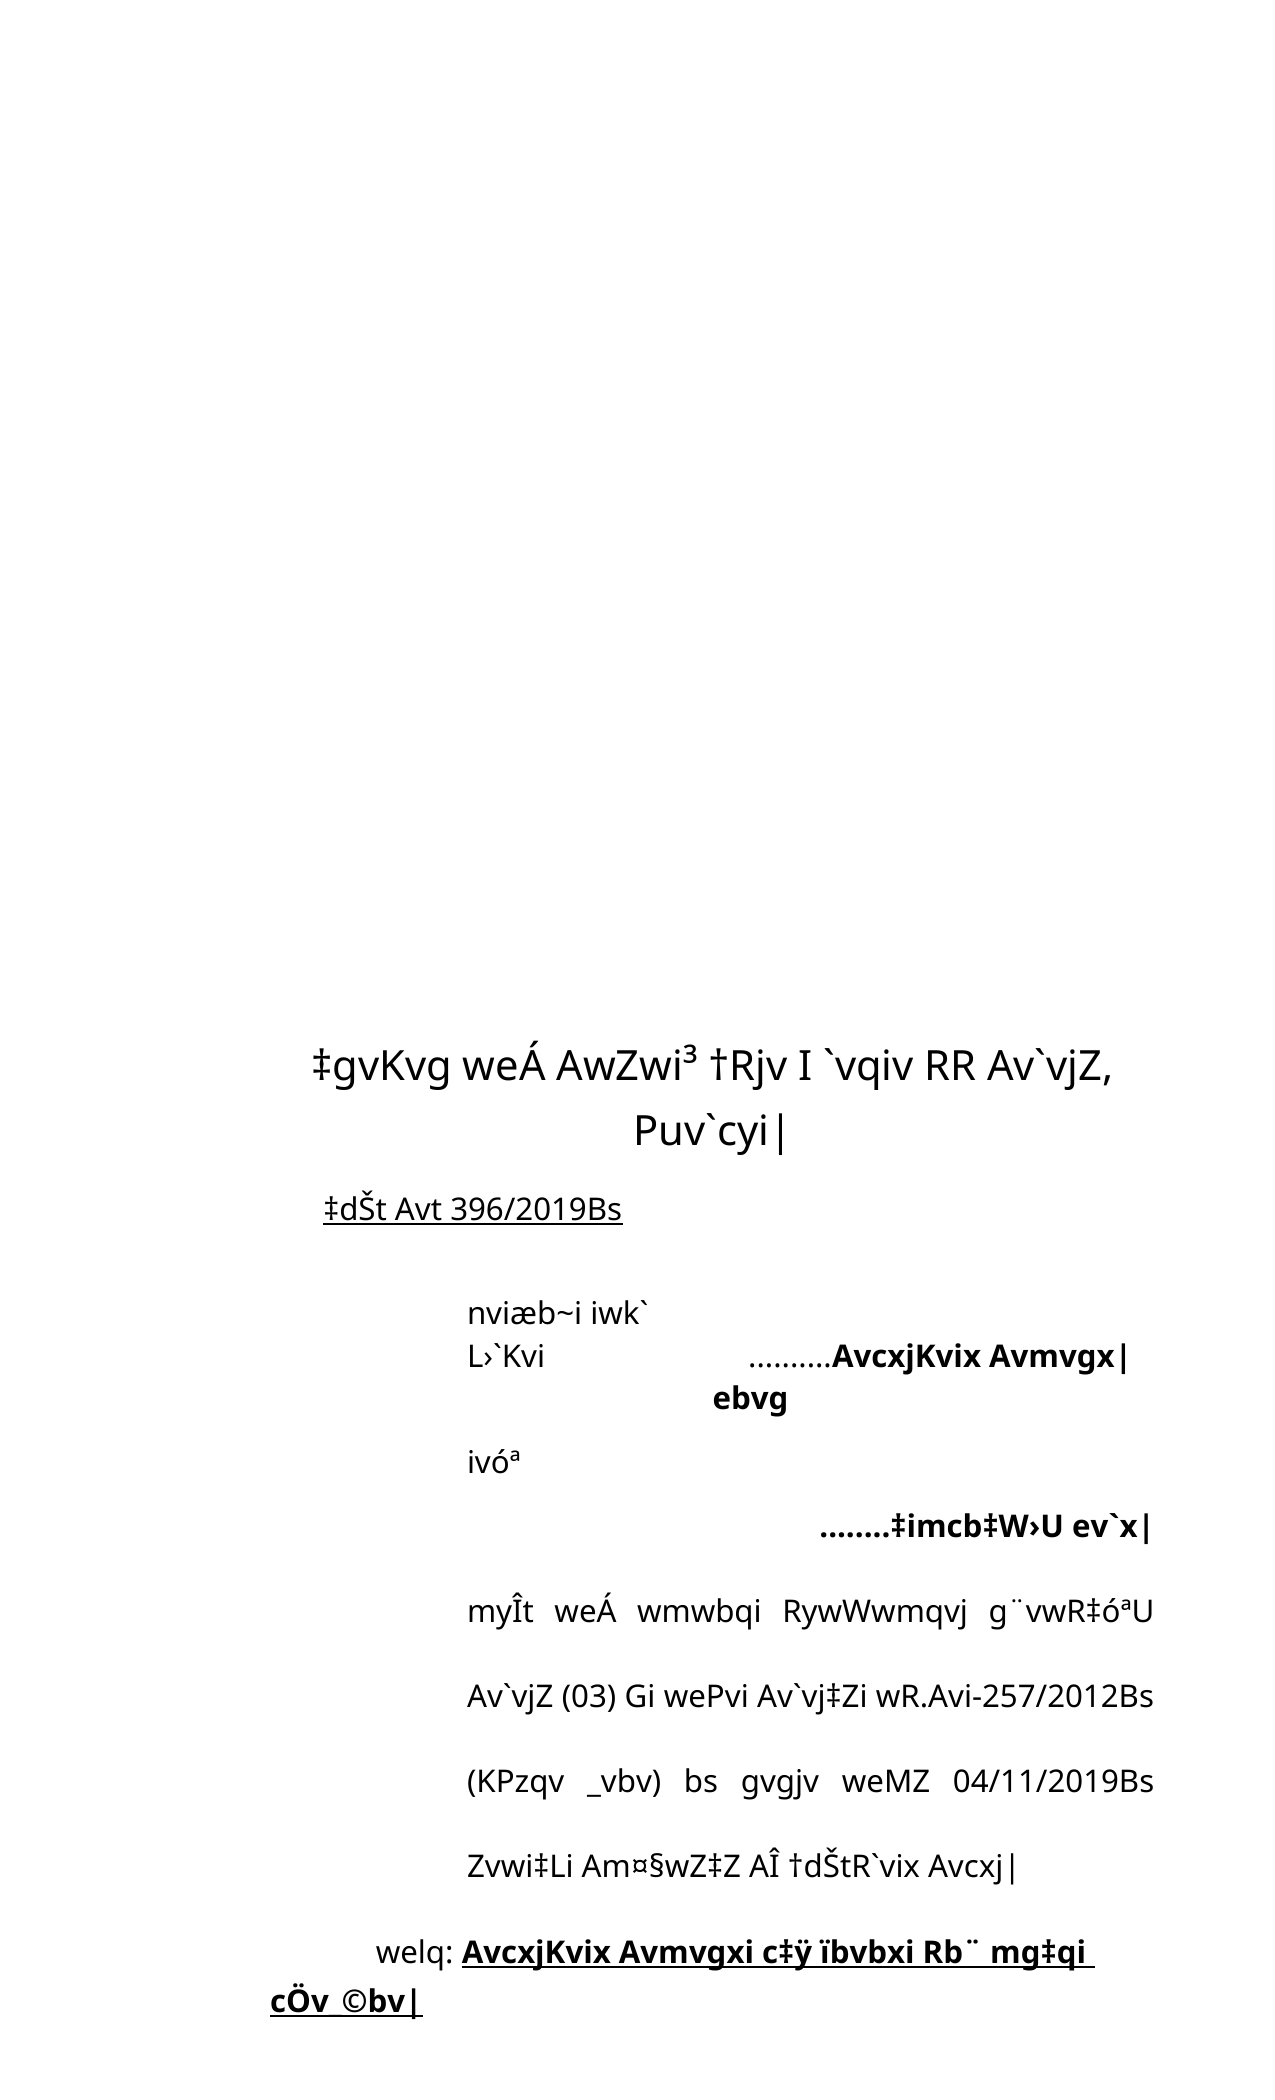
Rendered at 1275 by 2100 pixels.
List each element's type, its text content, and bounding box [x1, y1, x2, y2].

text ‡gvKvg weÁ AwZwi³ †Rjv I `vqiv RR Av`vjZ, Puv`cyi| [270, 1036, 1155, 1157]
text ‡dŠt Avt 396/2019Bs [242, 1187, 1155, 1229]
list myÎt weÁ wmwbqi RywWwmqvj g¨vwR‡óªU Av`vjZ (03) Gi wePvi Av`vj‡Zi wR.Avi-257/2012Bs (KPzqv _vbv) bs gvgjv weMZ 04/11/2019Bs Zvwi‡Li Am¤§wZ‡Z AÎ †dŠtR`vix Avcxj| [467, 1589, 1155, 1887]
text ebvg [467, 1376, 1155, 1419]
list ivóª [467, 1440, 1155, 1482]
list ........‡imcb‡W›U ev`x| [467, 1504, 1155, 1546]
text welq: AvcxjKvix Avmvgxi c‡ÿ ïbvbxi Rb¨ mg‡qi cÖv_©bv| [270, 1930, 1155, 2021]
text nviæb~i iwk` L›`Kvi ..........AvcxjKvix Avmvgx| [467, 1291, 1155, 1376]
